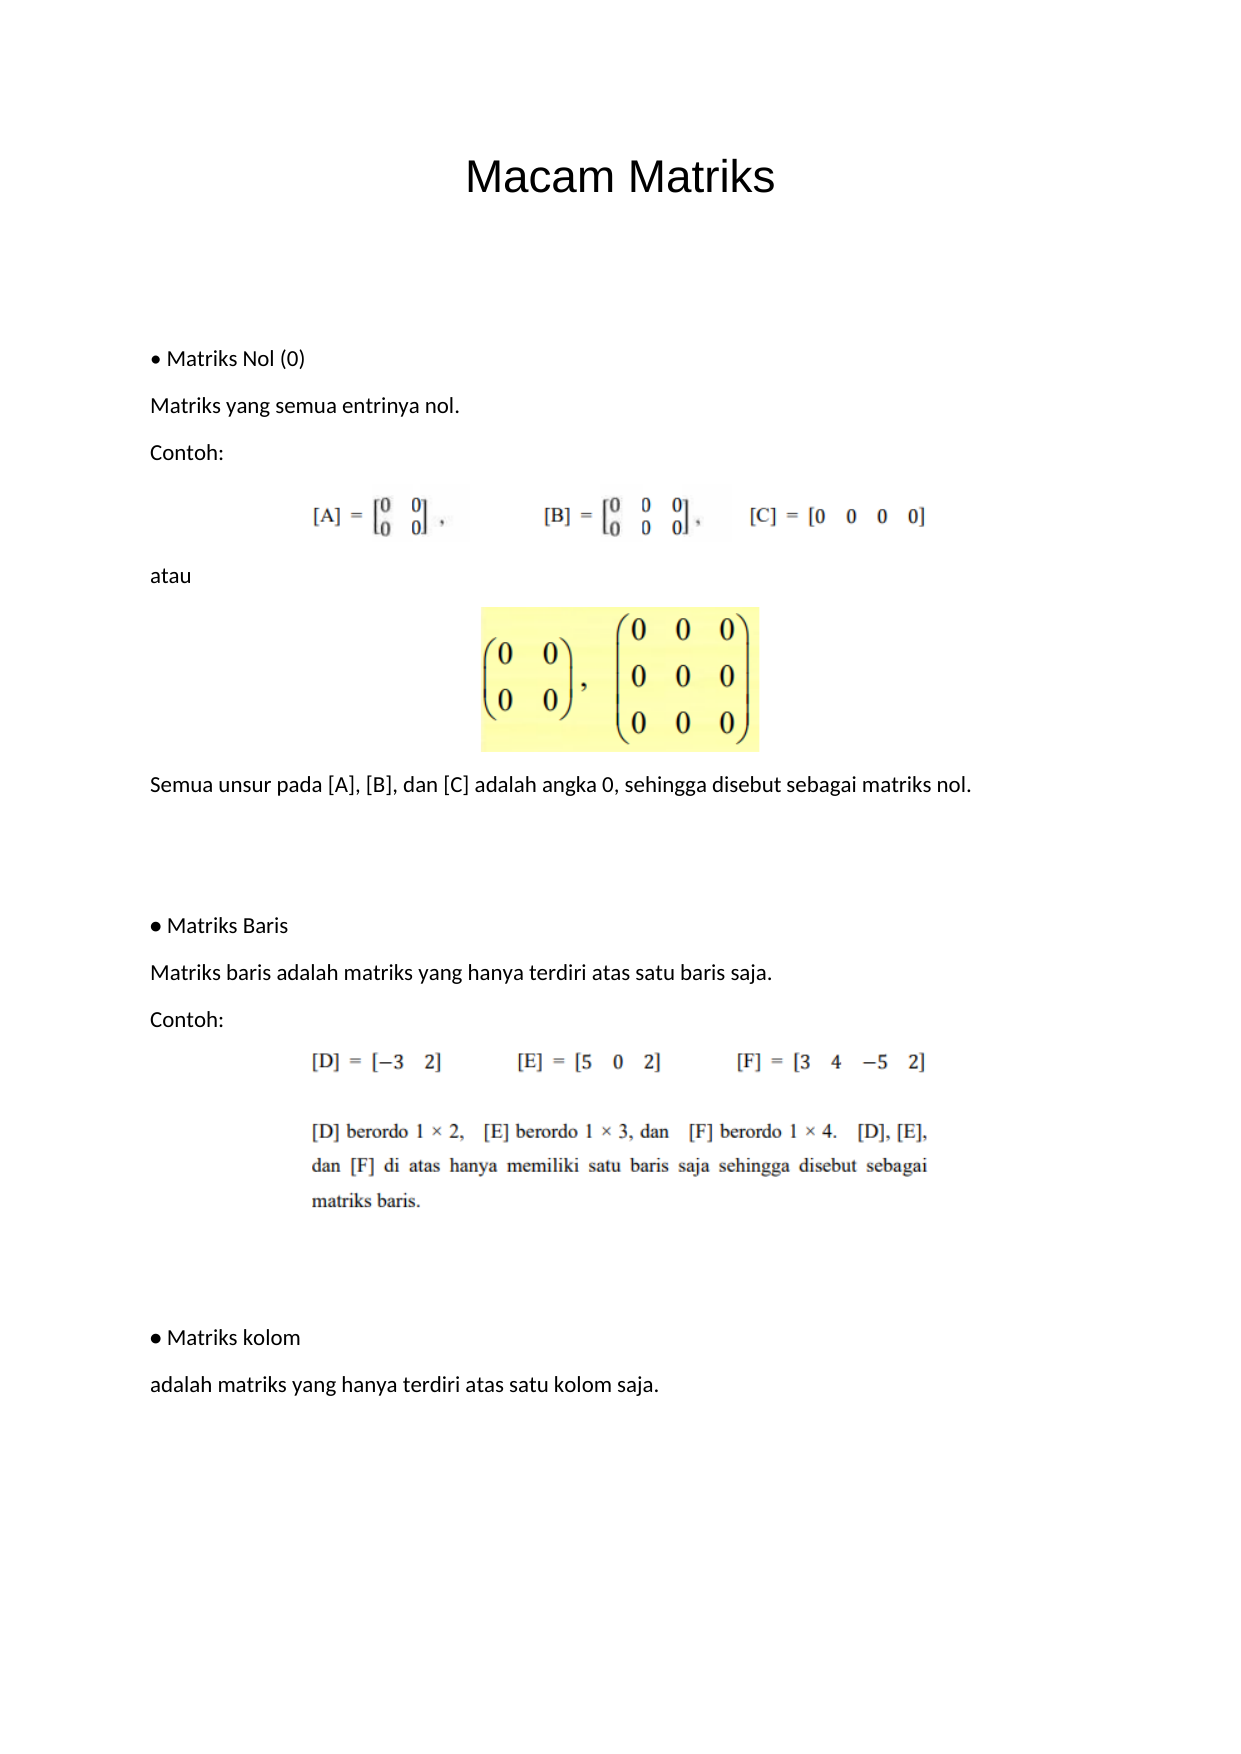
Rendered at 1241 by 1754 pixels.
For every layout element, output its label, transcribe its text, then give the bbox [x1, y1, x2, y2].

text Matriks baris adalah matriks yang hanya terdiri atas satu baris saja. [150, 958, 1090, 986]
picture [312, 1051, 929, 1211]
text Macam Matriks [150, 150, 1090, 203]
text • Matriks Nol (0) [150, 344, 1090, 372]
text • Matriks Baris [150, 911, 1090, 939]
picture [306, 484, 934, 542]
text Contoh: [150, 438, 1090, 466]
text Contoh: [150, 1005, 1090, 1033]
text • Matriks kolom [150, 1323, 1090, 1351]
text atau [150, 561, 1090, 589]
text adalah matriks yang hanya terdiri atas satu kolom saja. [150, 1370, 1090, 1398]
text Matriks yang semua entrinya nol. [150, 391, 1090, 419]
picture [480, 607, 760, 752]
text Semua unsur pada [A], [B], dan [C] adalah angka 0, sehingga disebut sebagai matriks nol. [150, 770, 1090, 798]
